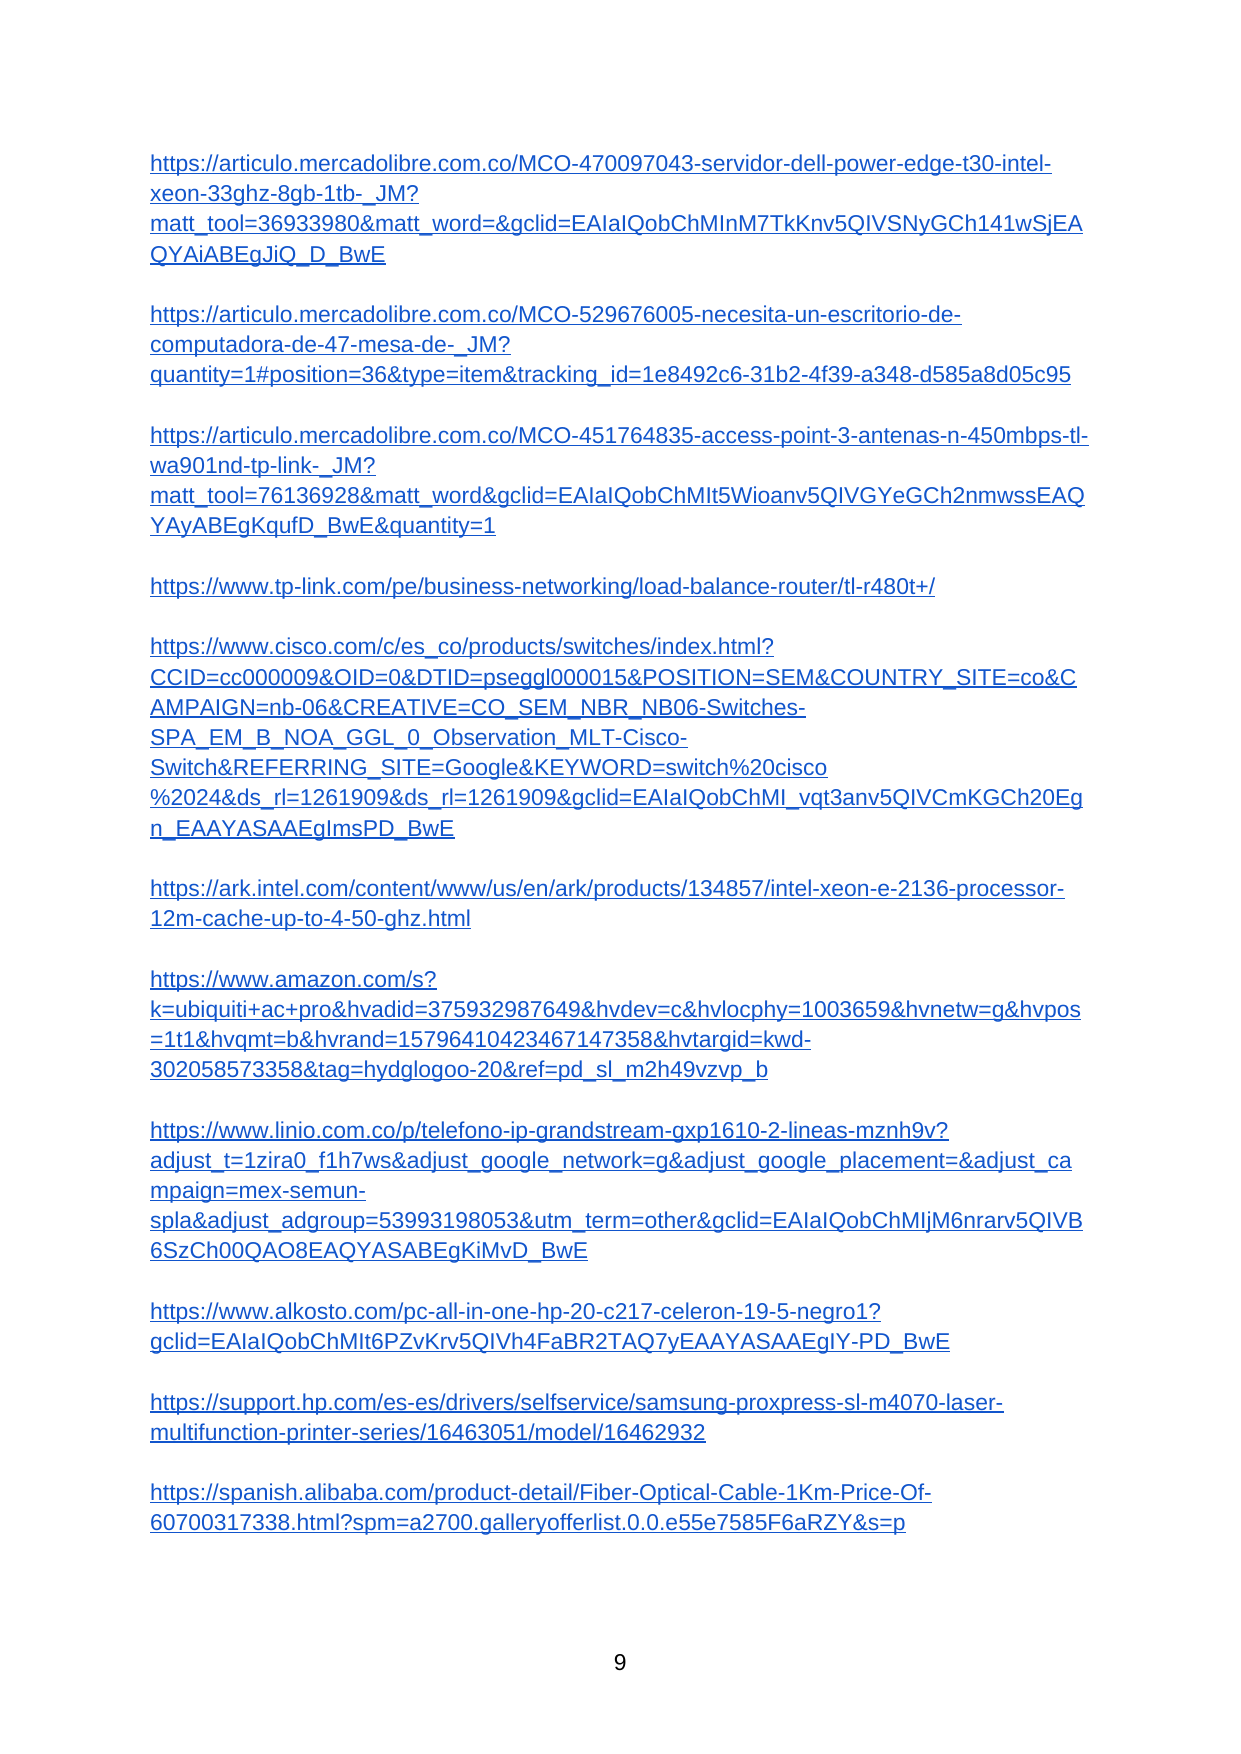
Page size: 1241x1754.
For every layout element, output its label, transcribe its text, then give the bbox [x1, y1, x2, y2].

text https://articulo.mercadolibre.com.co/MCO-451764835-access-point-3-antenas-n-450mbps-tl-wa901nd-tp-link-_JM?matt_tool=76136928&matt_word&gclid=EAIaIQobChMIt5Wioanv5QIVGYeGCh2nmwssEAQYAyABEgKqufD_BwE&quantity=1 [150, 422, 1090, 539]
text https://spanish.alibaba.com/product-detail/Fiber-Optical-Cable-1Km-Price-Of-60700317338.html?spm=a2700.galleryofferlist.0.0.e55e7585F6aRZY&s=p [150, 1479, 1090, 1536]
text https://articulo.mercadolibre.com.co/MCO-529676005-necesita-un-escritorio-de-computadora-de-47-mesa-de-_JM?quantity=1#position=36&type=item&tracking_id=1e8492c6-31b2-4f39-a348-d585a8d05c95 [150, 301, 1090, 388]
text https://www.amazon.com/s?k=ubiquiti+ac+pro&hvadid=375932987649&hvdev=c&hvlocphy=1003659&hvnetw=g&hvpos=1t1&hvqmt=b&hvrand=15796410423467147358&hvtargid=kwd-302058573358&tag=hydglogoo-20&ref=pd_sl_m2h49vzvp_b [150, 966, 1090, 1083]
text https://www.cisco.com/c/es_co/products/switches/index.html?CCID=cc000009&OID=0&DTID=pseggl000015&POSITION=SEM&COUNTRY_SITE=co&CAMPAIGN=nb-06&CREATIVE=CO_SEM_NBR_NB06-Switches-SPA_EM_B_NOA_GGL_0_Observation_MLT-Cisco-Switch&REFERRING_SITE=Google&KEYWORD=switch%20cisco%2024&ds_rl=1261909&ds_rl=1261909&gclid=EAIaIQobChMI_vqt3anv5QIVCmKGCh20Egn_EAAYASAAEgImsPD_BwE [150, 633, 1090, 841]
text https://support.hp.com/es-es/drivers/selfservice/samsung-proxpress-sl-m4070-laser-multifunction-printer-series/16463051/model/16462932 [150, 1388, 1090, 1445]
text https://www.tp-link.com/pe/business-networking/load-balance-router/tl-r480t+/ [150, 573, 1090, 599]
text https://articulo.mercadolibre.com.co/MCO-470097043-servidor-dell-power-edge-t30-intel-xeon-33ghz-8gb-1tb-_JM?matt_tool=36933980&matt_word=&gclid=EAIaIQobChMInM7TkKnv5QIVSNyGCh141wSjEAQYAiABEgJiQ_D_BwE [150, 150, 1090, 267]
text https://www.linio.com.co/p/telefono-ip-grandstream-gxp1610-2-lineas-mznh9v?adjust_t=1zira0_f1h7ws&adjust_google_network=g&adjust_google_placement=&adjust_campaign=mex-semun-spla&adjust_adgroup=53993198053&utm_term=other&gclid=EAIaIQobChMIjM6nrarv5QIVB6SzCh00QAO8EAQYASABEgKiMvD_BwE [150, 1117, 1090, 1264]
text https://www.alkosto.com/pc-all-in-one-hp-20-c217-celeron-19-5-negro1?gclid=EAIaIQobChMIt6PZvKrv5QIVh4FaBR2TAQ7yEAAYASAAEgIY-PD_BwE [150, 1298, 1090, 1354]
text https://ark.intel.com/content/www/us/en/ark/products/134857/intel-xeon-e-2136-processor-12m-cache-up-to-4-50-ghz.html [150, 875, 1090, 932]
